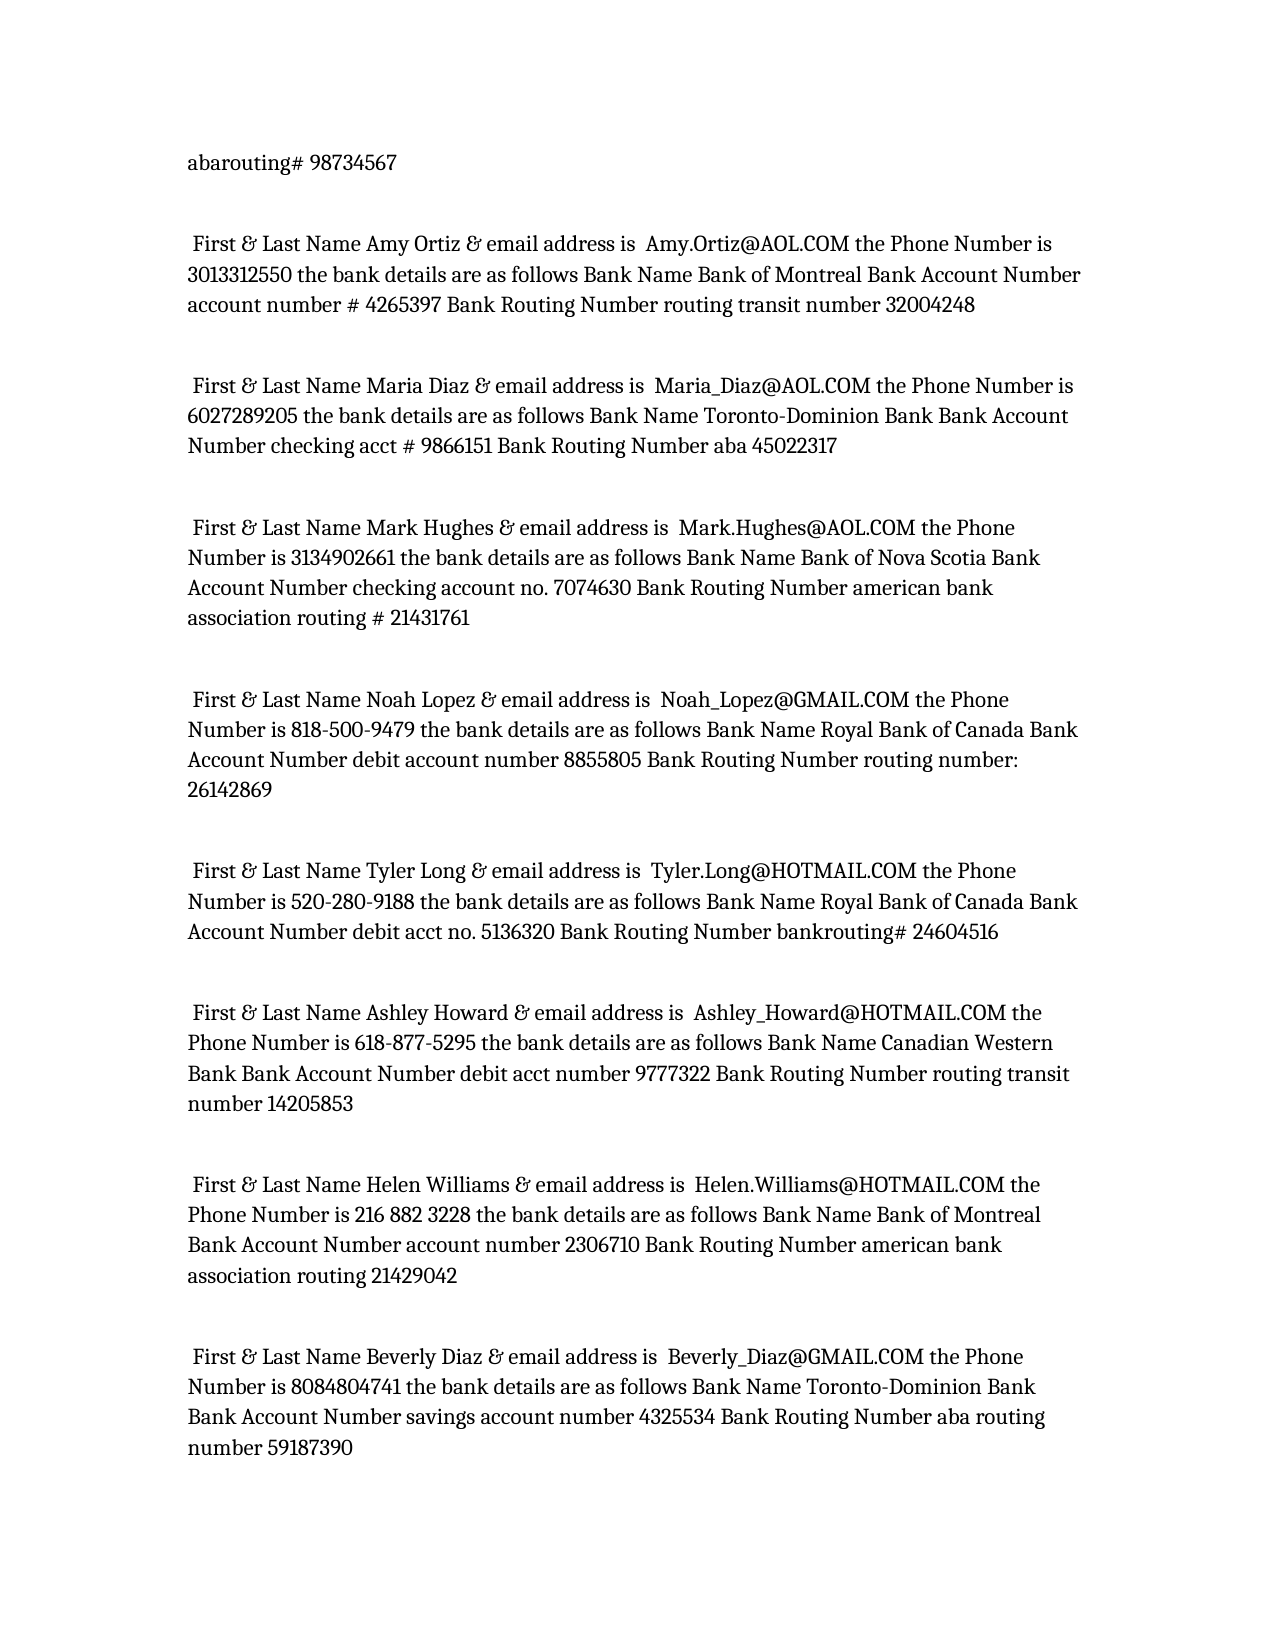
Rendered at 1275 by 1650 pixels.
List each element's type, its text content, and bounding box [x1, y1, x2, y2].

text First & Last Name Mark Hughes & email address is Mark.Hughes@AOL.COM the Phone Number is 3134902661 the bank details are as follows Bank Name Bank of Nova Scotia Bank Account Number checking account no. 7074630 Bank Routing Number american bank association routing # 21431761 [187, 514, 1087, 662]
text First & Last Name Beverly Diaz & email address is Beverly_Diaz@GMAIL.COM the Phone Number is 8084804741 the bank details are as follows Bank Name Toronto-Dominion Bank Bank Account Number savings account number 4325534 Bank Routing Number aba routing number 59187390 [187, 1344, 1087, 1491]
text First & Last Name Helen Williams & email address is Helen.Williams@HOTMAIL.COM the Phone Number is 216 882 3228 the bank details are as follows Bank Name Bank of Montreal Bank Account Number account number 2306710 Bank Routing Number american bank association routing 21429042 [187, 1172, 1087, 1319]
text First & Last Name Amy Ortiz & email address is Amy.Ortiz@AOL.COM the Phone Number is 3013312550 the bank details are as follows Bank Name Bank of Montreal Bank Account Number account number # 4265397 Bank Routing Number routing transit number 32004248 [187, 231, 1087, 348]
text First & Last Name Maria Diaz & email address is Maria_Diaz@AOL.COM the Phone Number is 6027289205 the bank details are as follows Bank Name Toronto-Dominion Bank Bank Account Number checking acct # 9866151 Bank Routing Number aba 45022317 [187, 373, 1087, 490]
text First & Last Name Tyler Long & email address is Tyler.Long@HOTMAIL.COM the Phone Number is 520-280-9188 the bank details are as follows Bank Name Royal Bank of Canada Bank Account Number debit acct no. 5136320 Bank Routing Number bankrouting# 24604516 [187, 858, 1087, 975]
text First & Last Name Ashley Howard & email address is Ashley_Howard@HOTMAIL.COM the Phone Number is 618-877-5295 the bank details are as follows Bank Name Canadian Western Bank Bank Account Number debit acct number 9777322 Bank Routing Number routing transit number 14205853 [187, 1000, 1087, 1147]
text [187, 150, 1087, 207]
text First & Last Name Noah Lopez & email address is Noah_Lopez@GMAIL.COM the Phone Number is 818-500-9479 the bank details are as follows Bank Name Royal Bank of Canada Bank Account Number debit account number 8855805 Bank Routing Number routing number: 26142869 [187, 686, 1087, 834]
